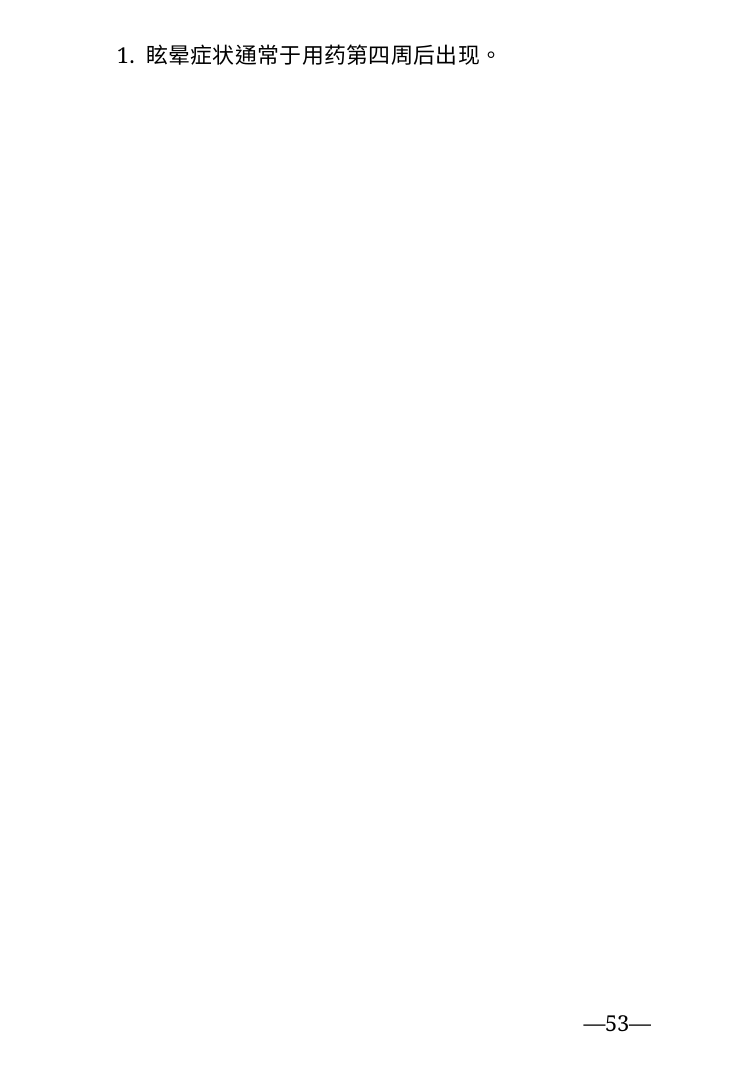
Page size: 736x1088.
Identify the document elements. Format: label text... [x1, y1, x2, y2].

text 1. 眩晕症状通常于用药第四周后出现。 [117, 42, 667, 69]
